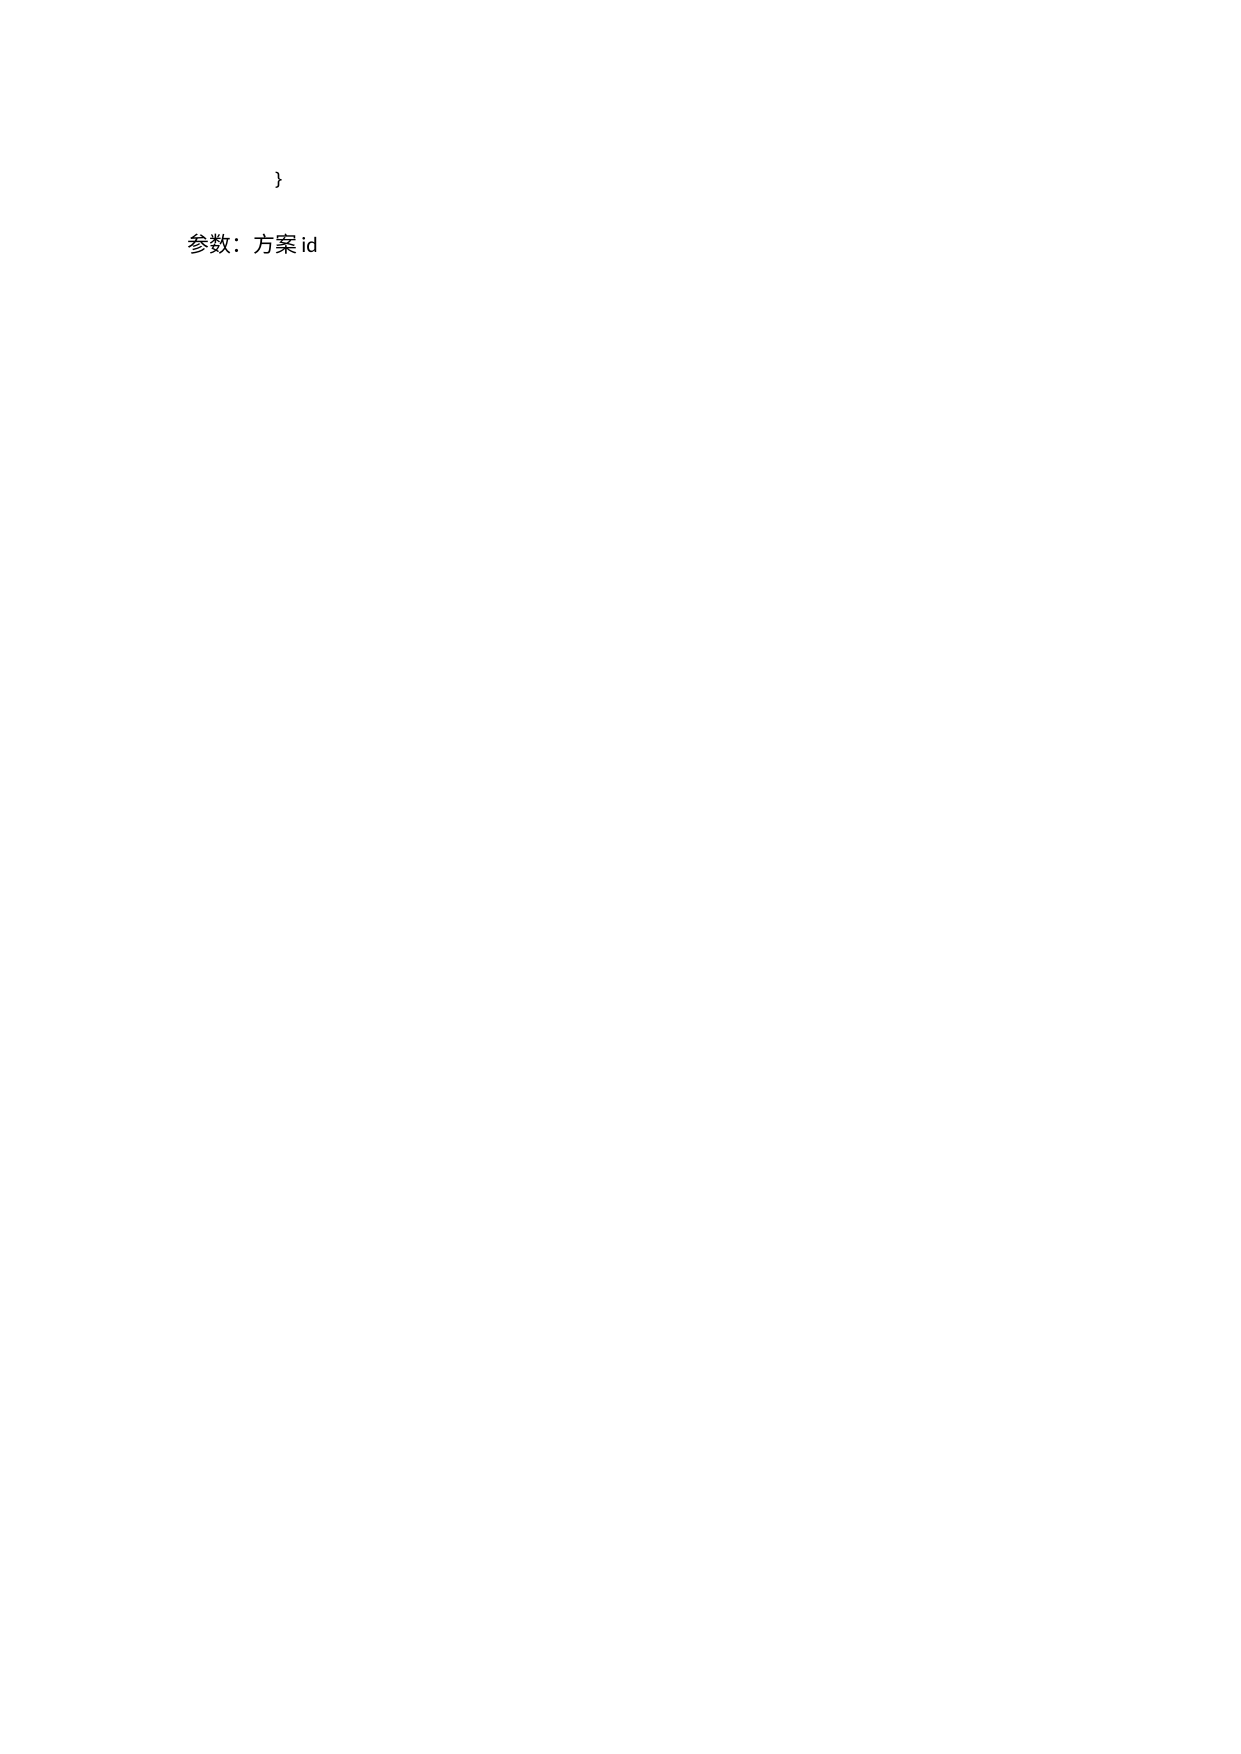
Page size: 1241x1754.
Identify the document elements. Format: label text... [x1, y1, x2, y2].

text } [187, 162, 1053, 194]
text 参数：方案id [187, 227, 1053, 259]
